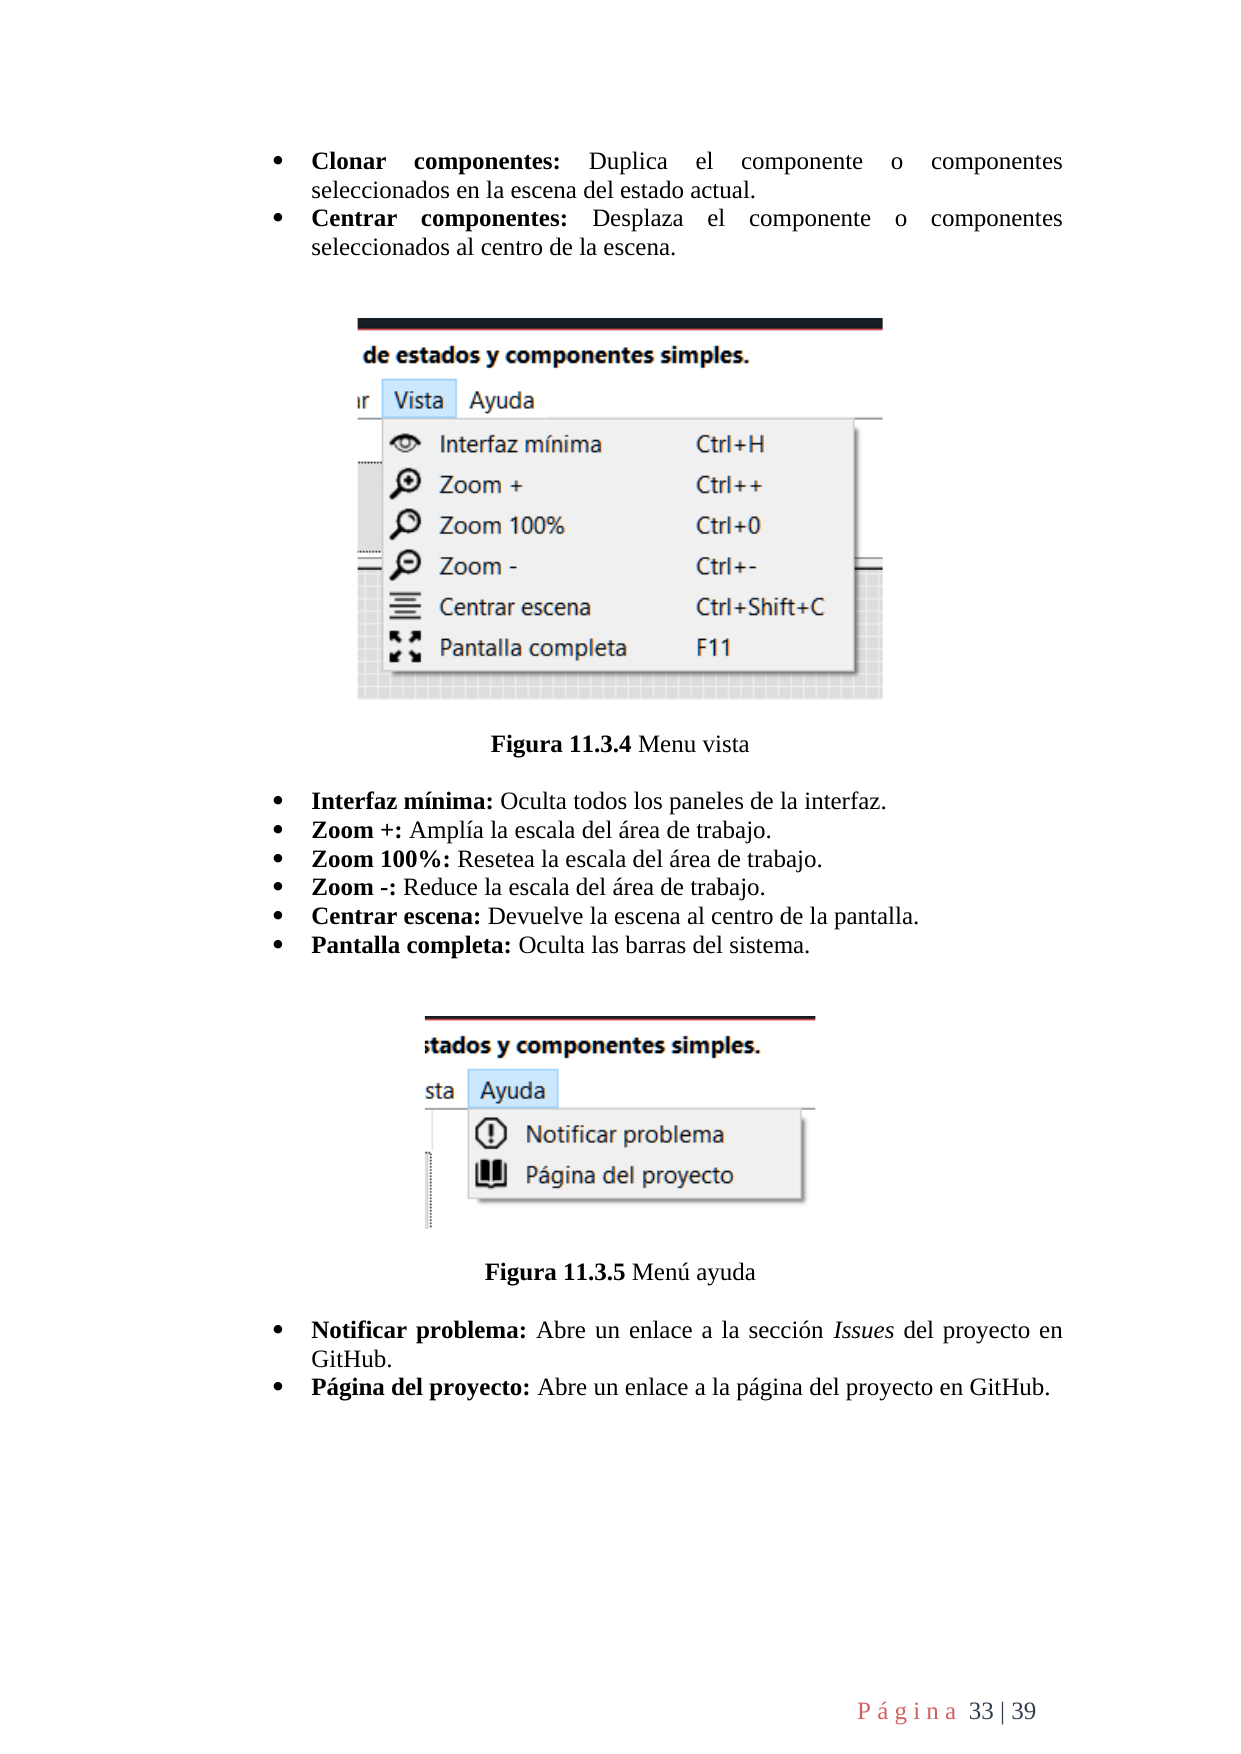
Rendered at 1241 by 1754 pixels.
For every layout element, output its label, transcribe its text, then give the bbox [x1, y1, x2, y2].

picture [357, 318, 883, 700]
list Zoom -: Reduce la escala del área de trabajo. [274, 872, 1063, 901]
text Figura 11.3.5 Menú ayuda [59, 1257, 1181, 1286]
list Notificar problema: Abre un enlace a la sección Issues del proyecto en GitHub. [274, 1315, 1063, 1372]
text Figura 11.3.4 Menu vista [177, 729, 1063, 757]
list Zoom 100%: Resetea la escala del área de trabajo. [274, 844, 1063, 872]
list Interfaz mínima: Oculta todos los paneles de la interfaz. [274, 786, 1063, 815]
list Zoom +: Amplía la escala del área de trabajo. [274, 815, 1063, 844]
list Página del proyecto: Abre un enlace a la página del proyecto en GitHub. [274, 1372, 1063, 1401]
list Centrar componentes: Desplaza el componente o componentes seleccionados al centro de la escena. [274, 203, 1063, 261]
picture [424, 1016, 816, 1229]
list Clonar componentes: Duplica el componente o componentes seleccionados en la escena del estado actual. [274, 146, 1063, 203]
list Pantalla completa: Oculta las barras del sistema. [274, 930, 1063, 959]
list Centrar escena: Devuelve la escena al centro de la pantalla. [274, 901, 1063, 930]
